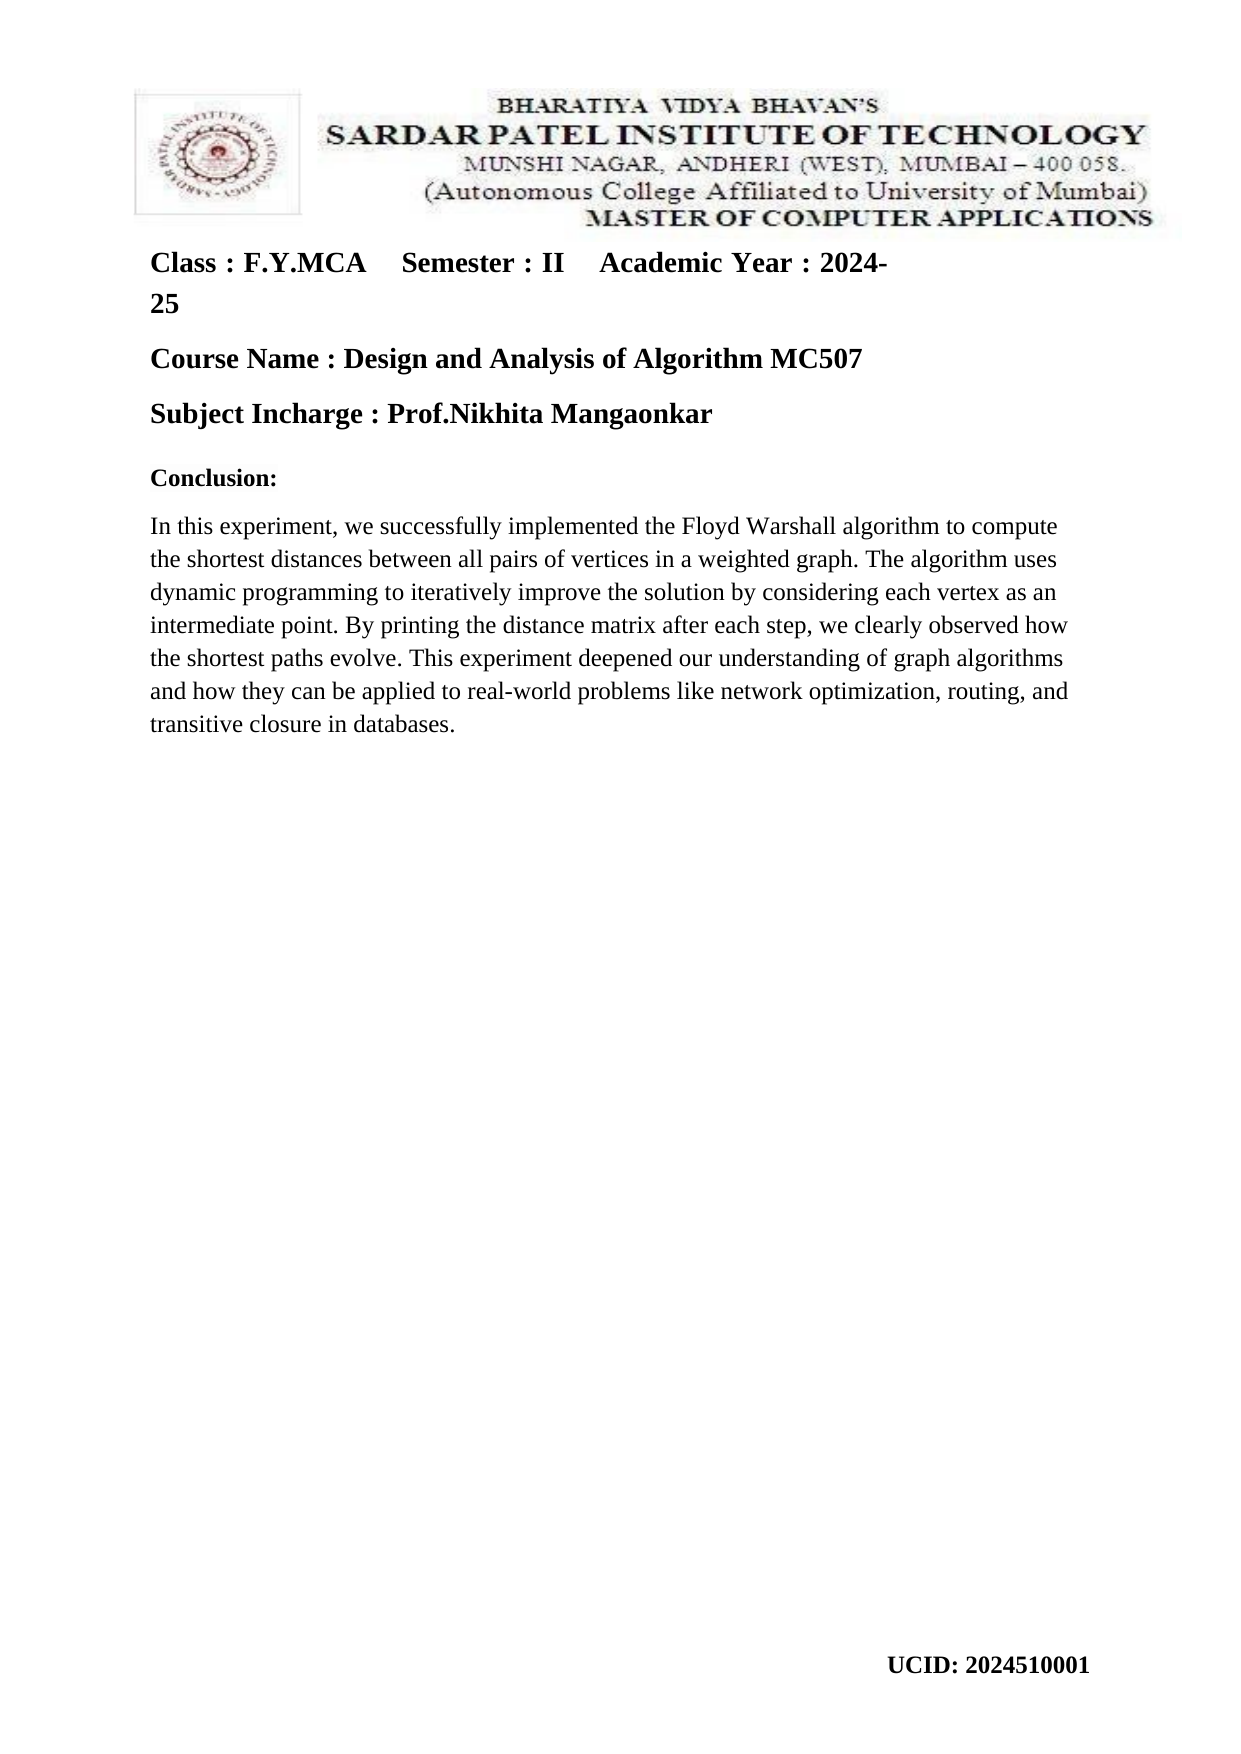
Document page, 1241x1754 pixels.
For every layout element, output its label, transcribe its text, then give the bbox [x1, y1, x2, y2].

picture [133, 88, 1182, 242]
text In this experiment, we successfully implemented the Floyd Warshall algorithm to compute the shortest distances between all pairs of vertices in a weighted graph. The algorithm uses dynamic programming to iteratively improve the solution by considering each vertex as an intermediate point. By printing the distance matrix after each step, we clearly observed how the shortest paths evolve. This experiment deepened our understanding of graph algorithms and how they can be applied to real-world problems like network optimization, routing, and transitive closure in databases. [150, 511, 1090, 738]
text Conclusion: [150, 463, 1090, 492]
